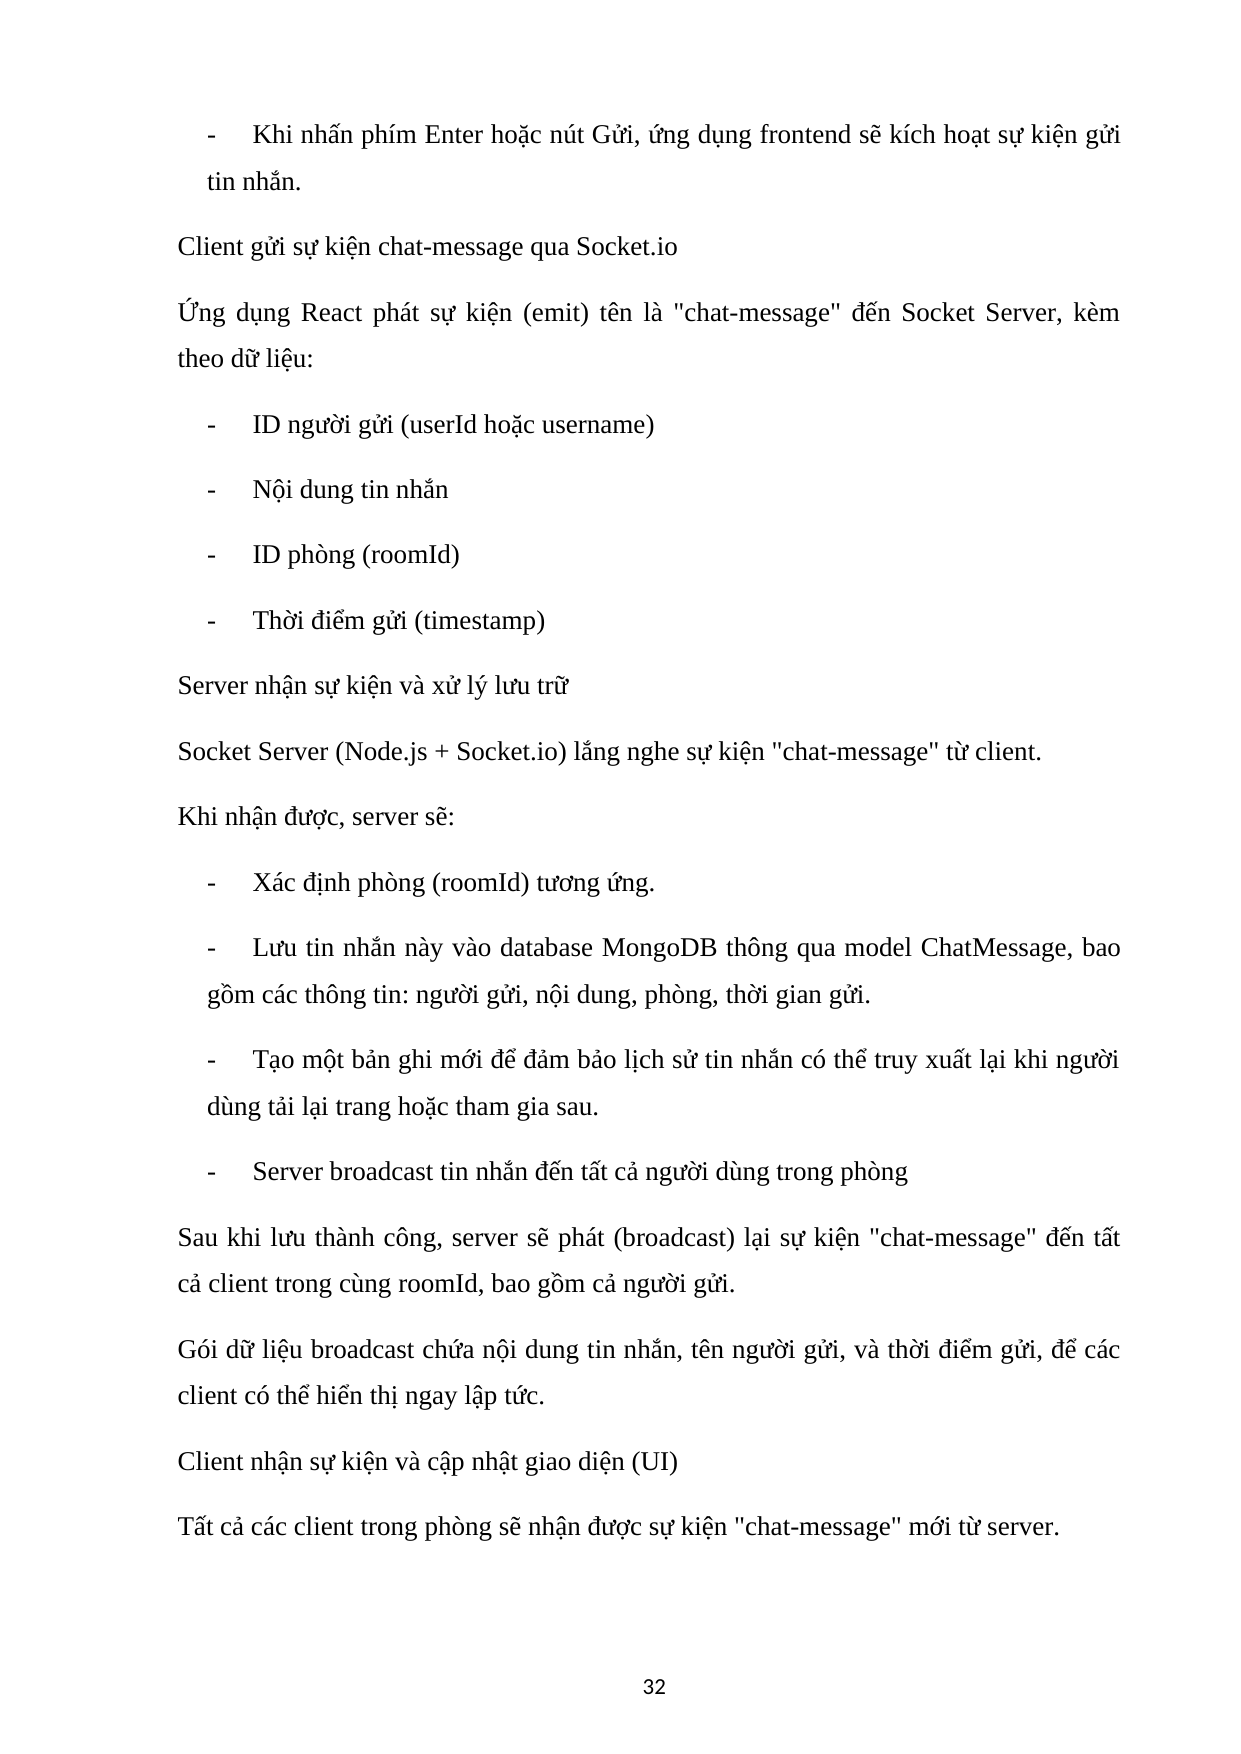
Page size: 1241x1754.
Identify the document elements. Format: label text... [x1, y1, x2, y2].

text Gói dữ liệu broadcast chứa nội dung tin nhắn, tên người gửi, và thời điểm gửi, để các client có thể hiển thị ngay lập tức. [177, 1333, 1122, 1411]
list Nội dung tin nhắn [207, 473, 1122, 504]
text Server nhận sự kiện và xử lý lưu trữ [177, 669, 1122, 701]
text Socket Server (Node.js + Socket.io) lắng nghe sự kiện "chat-message" từ client. [177, 735, 1122, 766]
list ID người gửi (userId hoặc username) [207, 408, 1122, 439]
text Ứng dụng React phát sự kiện (emit) tên là "chat-message" đến Socket Server, kèm theo dữ liệu: [177, 296, 1122, 373]
text Sau khi lưu thành công, server sẽ phát (broadcast) lại sự kiện "chat-message" đến tất cả client trong cùng roomId, bao gồm cả người gửi. [177, 1221, 1122, 1298]
text Client nhận sự kiện và cập nhật giao diện (UI) [177, 1445, 1122, 1476]
list Xác định phòng (roomId) tương ứng. [207, 866, 1122, 897]
list Lưu tin nhắn này vào database MongoDB thông qua model ChatMessage, bao gồm các thông tin: người gửi, nội dung, phòng, thời gian gửi. [207, 931, 1122, 1009]
text Tất cả các client trong phòng sẽ nhận được sự kiện "chat-message" mới từ server. [177, 1510, 1122, 1541]
text Client gửi sự kiện chat-message qua Socket.io [177, 230, 1122, 261]
list Tạo một bản ghi mới để đảm bảo lịch sử tin nhắn có thể truy xuất lại khi người dùng tải lại trang hoặc tham gia sau. [207, 1043, 1122, 1121]
list Server broadcast tin nhắn đến tất cả người dùng trong phòng [207, 1155, 1122, 1186]
list Khi nhấn phím Enter hoặc nút Gửi, ứng dụng frontend sẽ kích hoạt sự kiện gửi tin nhắn. [207, 118, 1122, 196]
list Thời điểm gửi (timestamp) [207, 604, 1122, 635]
list ID phòng (roomId) [207, 538, 1122, 570]
text Khi nhận được, server sẽ: [177, 800, 1122, 831]
